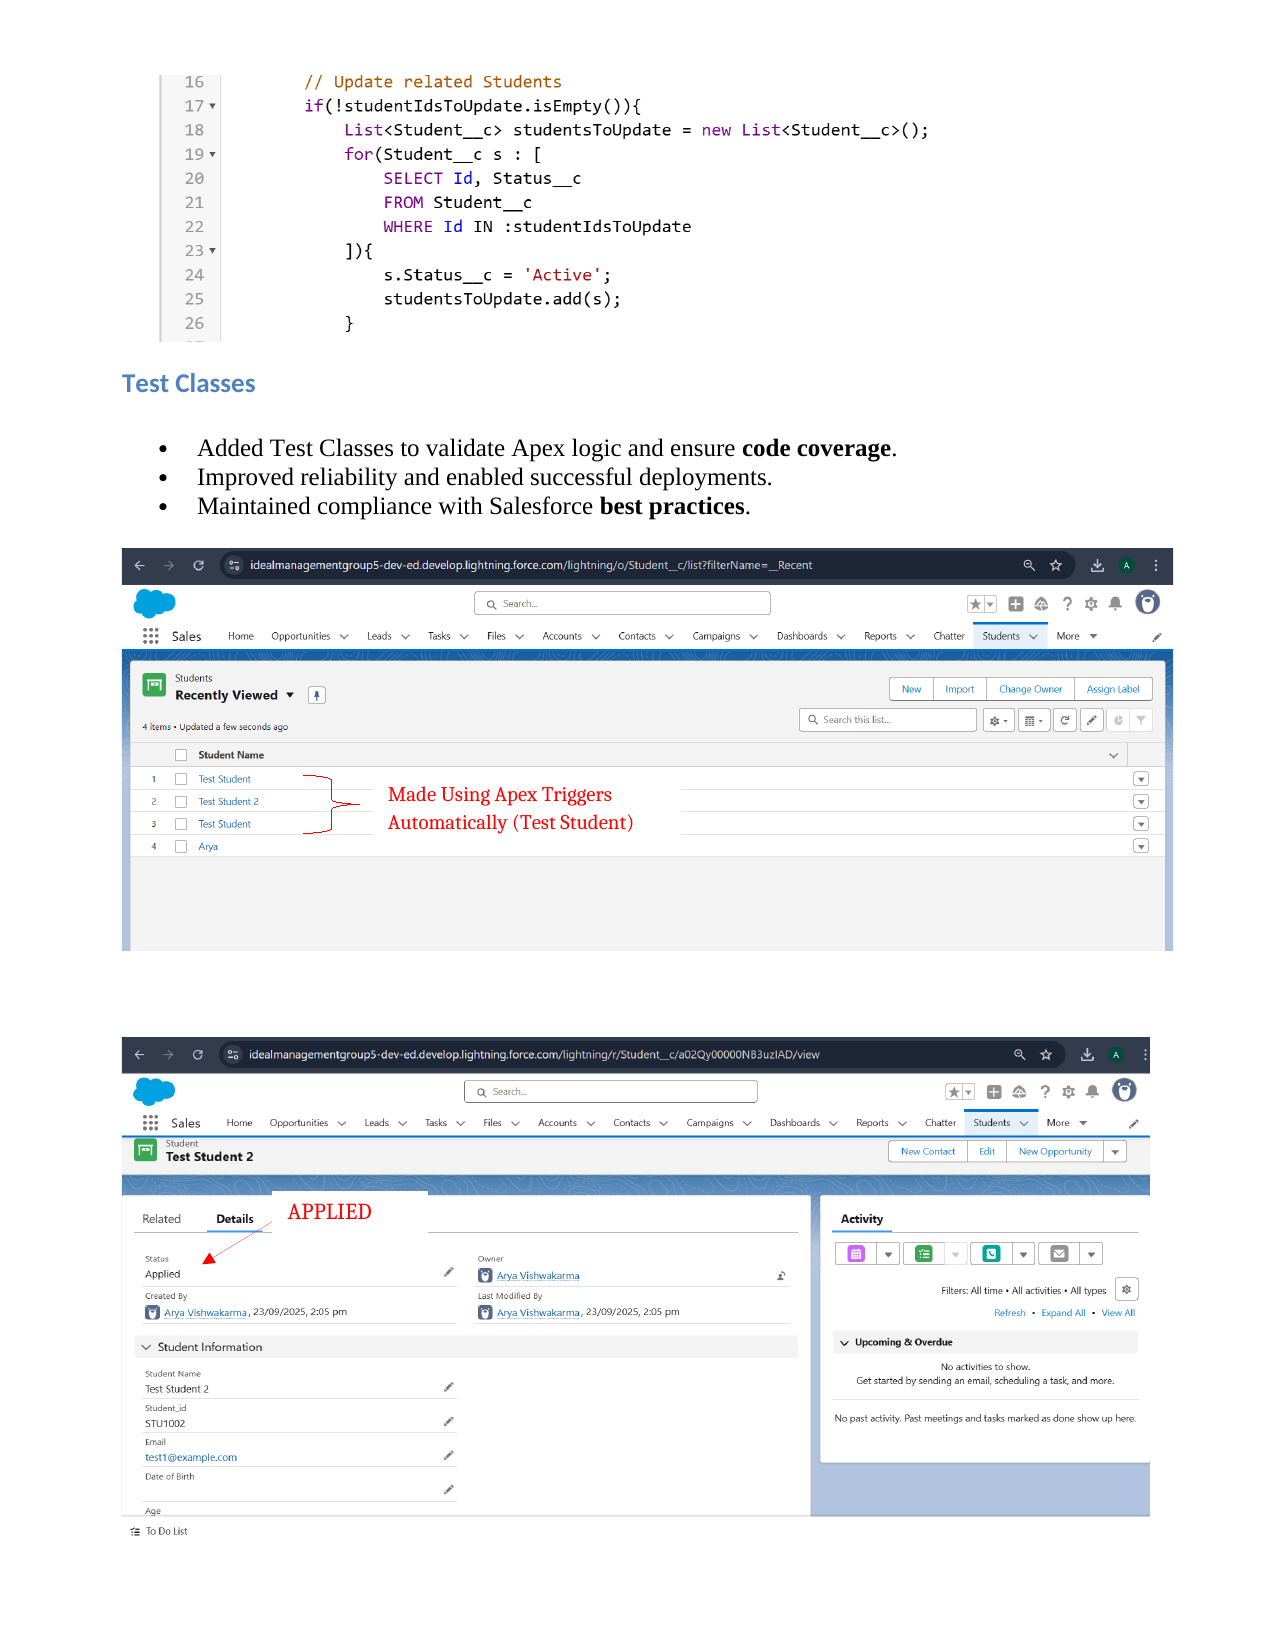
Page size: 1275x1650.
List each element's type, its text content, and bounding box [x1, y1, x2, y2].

picture [159, 75, 1099, 342]
list Maintained compliance with Salesforce best practices. [159, 549, 1162, 578]
list Improved reliability and enabled successful deployments. [159, 491, 1162, 520]
picture [121, 607, 1174, 1009]
subtitle Test Classes [122, 366, 1162, 399]
list Added Test Classes to validate Apex logic and ensure code coverage. [159, 433, 1162, 462]
